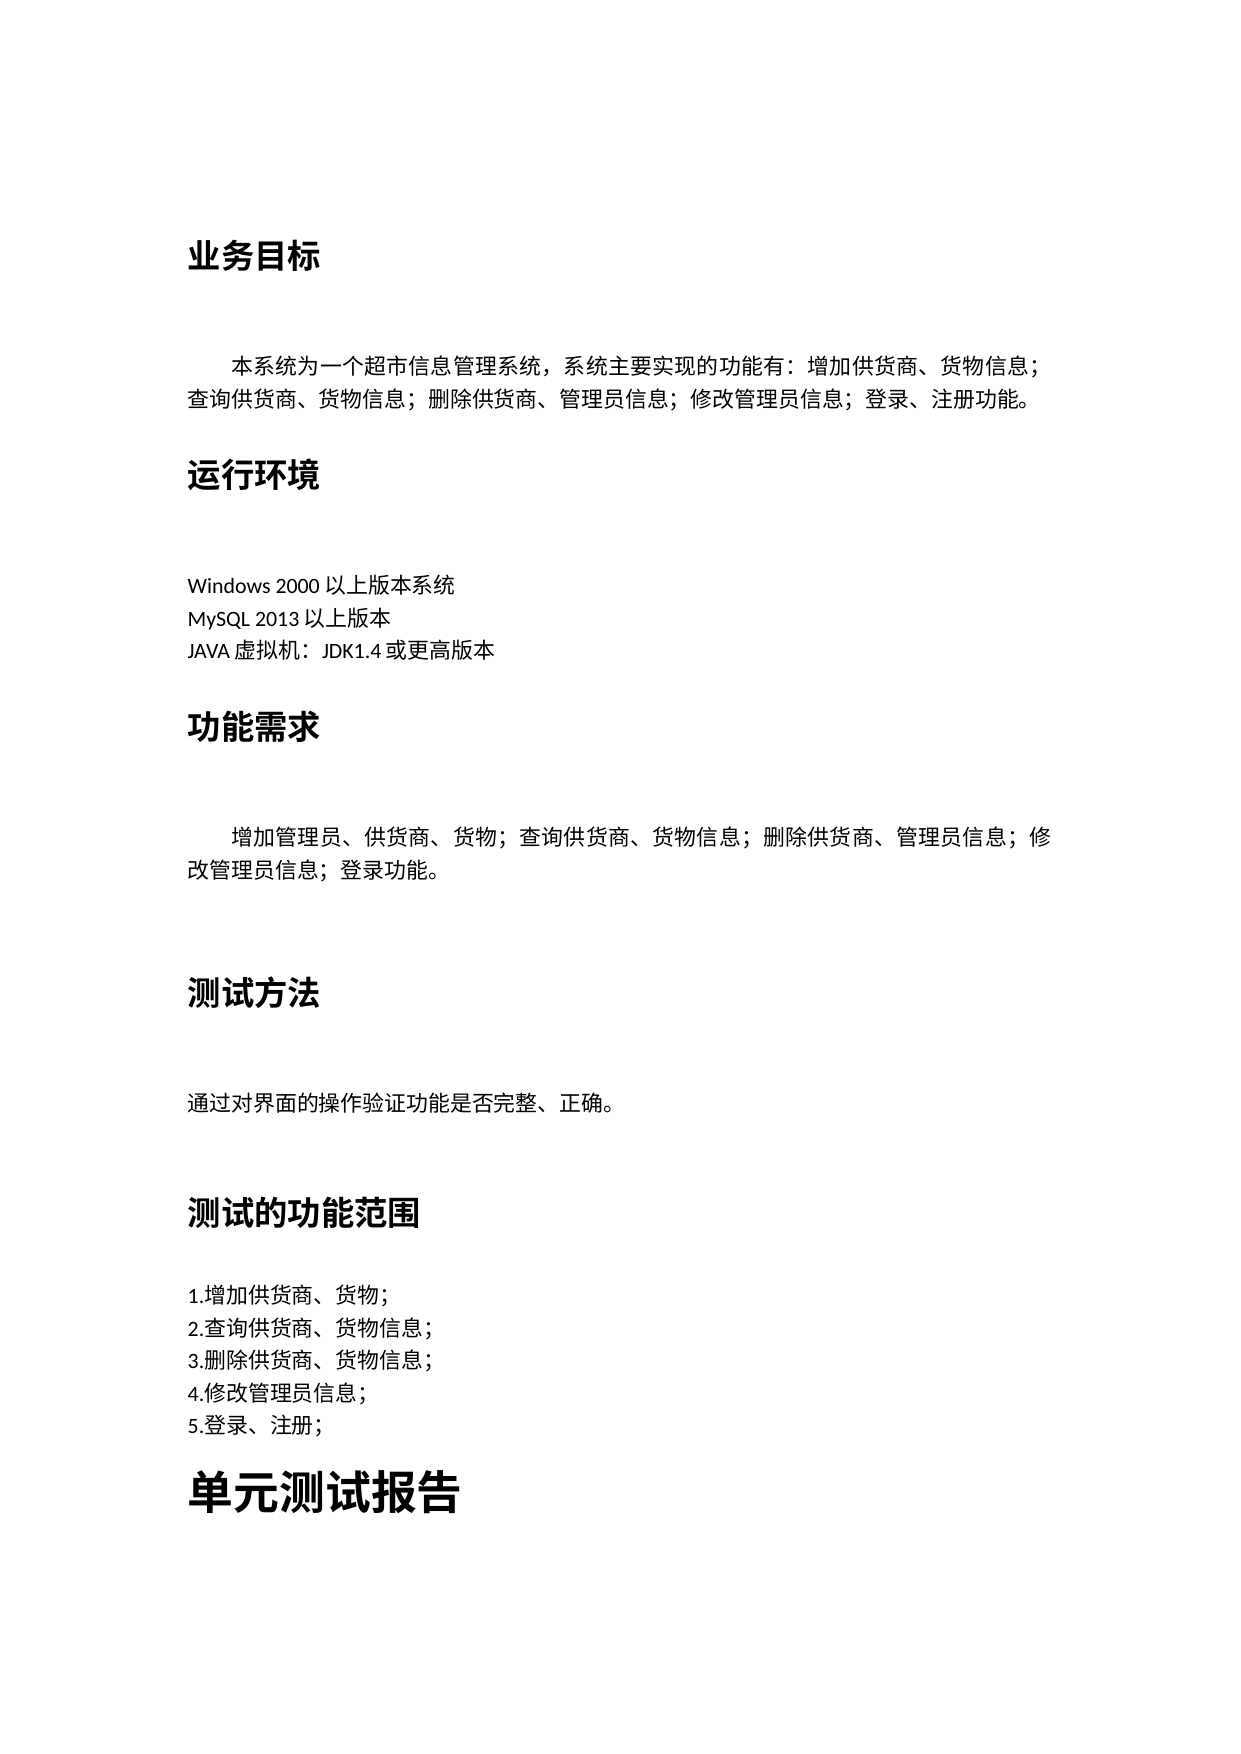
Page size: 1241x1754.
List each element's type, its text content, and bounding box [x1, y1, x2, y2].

text 4.修改管理员信息； [187, 1376, 1053, 1408]
text 通过对界面的操作验证功能是否完整、正确。 [187, 1086, 1053, 1118]
subtitle 业务目标 [187, 222, 1053, 287]
text MySQL 2013以上版本 [187, 601, 1053, 633]
text 5.登录、注册； [187, 1408, 1053, 1441]
text 1.增加供货商、货物； [187, 1278, 1053, 1311]
text JAVA虚拟机：JDK1.4或更高版本 [187, 633, 1053, 666]
text 增加管理员、供货商、货物；查询供货商、货物信息；删除供货商、管理员信息；修改管理员信息；登录功能。 [187, 820, 1053, 885]
subtitle 运行环境 [187, 441, 1053, 506]
text 3.删除供货商、货物信息； [187, 1343, 1053, 1376]
subtitle 测试的功能范围 [187, 1178, 1053, 1243]
text 本系统为一个超市信息管理系统，系统主要实现的功能有：增加供货商、货物信息；查询供货商、货物信息；删除供货商、管理员信息；修改管理员信息；登录、注册功能。 [187, 349, 1053, 414]
text Windows 2000以上版本系统 [187, 568, 1053, 601]
text 2.查询供货商、货物信息； [187, 1311, 1053, 1343]
text 单元测试报告 [187, 1441, 1053, 1538]
subtitle 测试方法 [187, 959, 1053, 1024]
subtitle 功能需求 [187, 693, 1053, 758]
